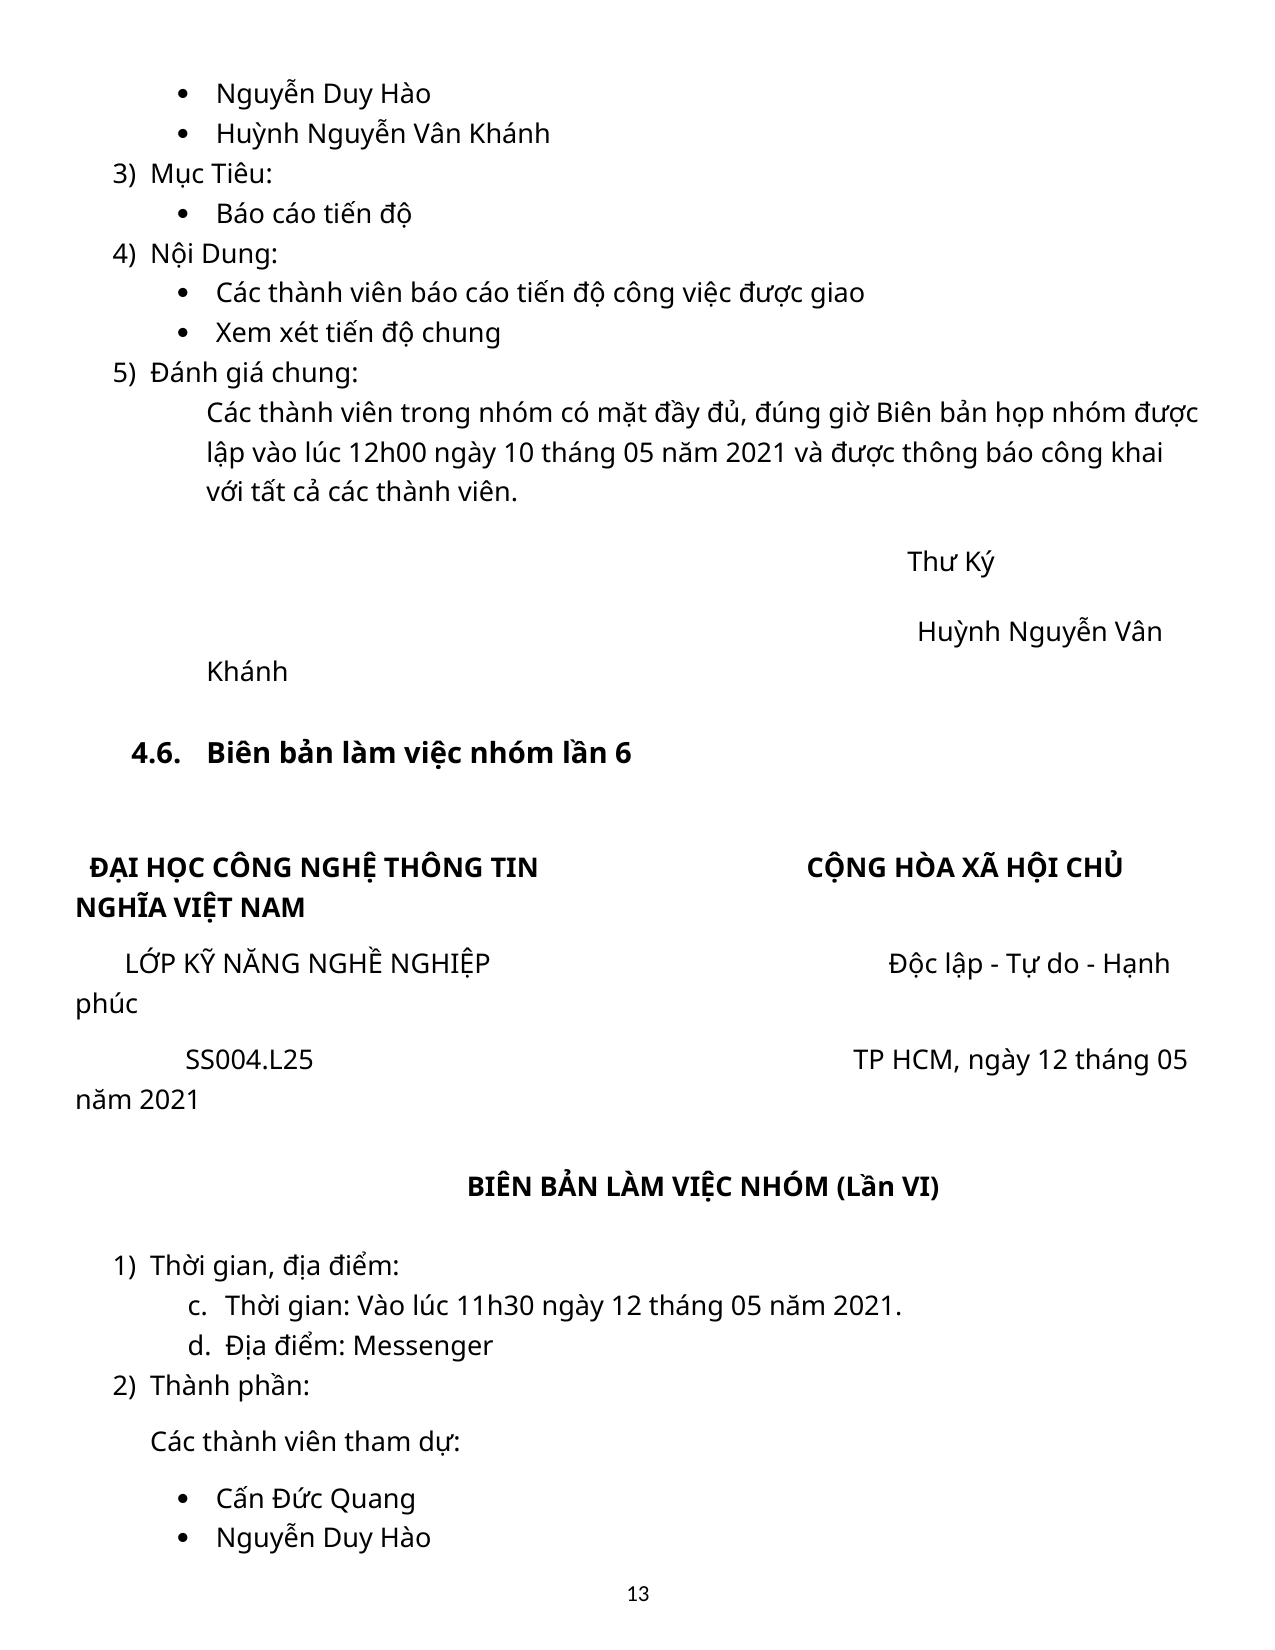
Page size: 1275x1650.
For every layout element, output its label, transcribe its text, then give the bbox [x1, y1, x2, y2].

list Biên bản làm việc nhóm lần 6 [131, 732, 1200, 772]
list Thư Ký [881, 543, 1200, 580]
list Huỳnh Nguyễn Vân Khánh [178, 115, 1200, 152]
list BIÊN BẢN LÀM VIỆC NHÓM (Lần VI) [206, 1167, 1200, 1204]
text Các thành viên tham dự: [75, 1423, 1200, 1459]
list Các thành viên trong nhóm có mặt đầy đủ, đúng giờ Biên bản họp nhóm được lập vào lúc 12h00 ngày 10 tháng 05 năm 2021 và được thông báo công khai với tất cả các thành viên. [206, 393, 1200, 510]
list Thời gian: Vào lúc 11h30 ngày 12 tháng 05 năm 2021. [187, 1287, 1200, 1323]
text ĐẠI HỌC CÔNG NGHỆ THÔNG TIN CỘNG HÒA XÃ HỘI CHỦ NGHĨA VIỆT NAM [75, 848, 1200, 925]
text SS004.L25 TP HCM, ngày 12 tháng 05 năm 2021 [75, 1041, 1200, 1117]
list Địa điểm: Messenger [187, 1326, 1200, 1363]
list Đánh giá chung: [112, 353, 1200, 390]
list Các thành viên báo cáo tiến độ công việc được giao [178, 274, 1200, 311]
list Nguyễn Duy Hào [178, 75, 1200, 112]
list Huỳnh Nguyễn Vân Khánh [206, 613, 1200, 689]
list Thời gian, địa điểm: [112, 1247, 1200, 1284]
list Báo cáo tiến độ [178, 194, 1200, 231]
list Xem xét tiến độ chung [178, 314, 1200, 351]
text LỚP KỸ NĂNG NGHỀ NGHIỆP Độc lập - Tự do - Hạnh phúc [75, 944, 1200, 1021]
list Mục Tiêu: [112, 154, 1200, 191]
list Thành phần: [112, 1366, 1200, 1403]
list Nguyễn Duy Hào [178, 1519, 1200, 1556]
list Cấn Đức Quang [178, 1479, 1200, 1516]
list Nội Dung: [112, 234, 1200, 271]
